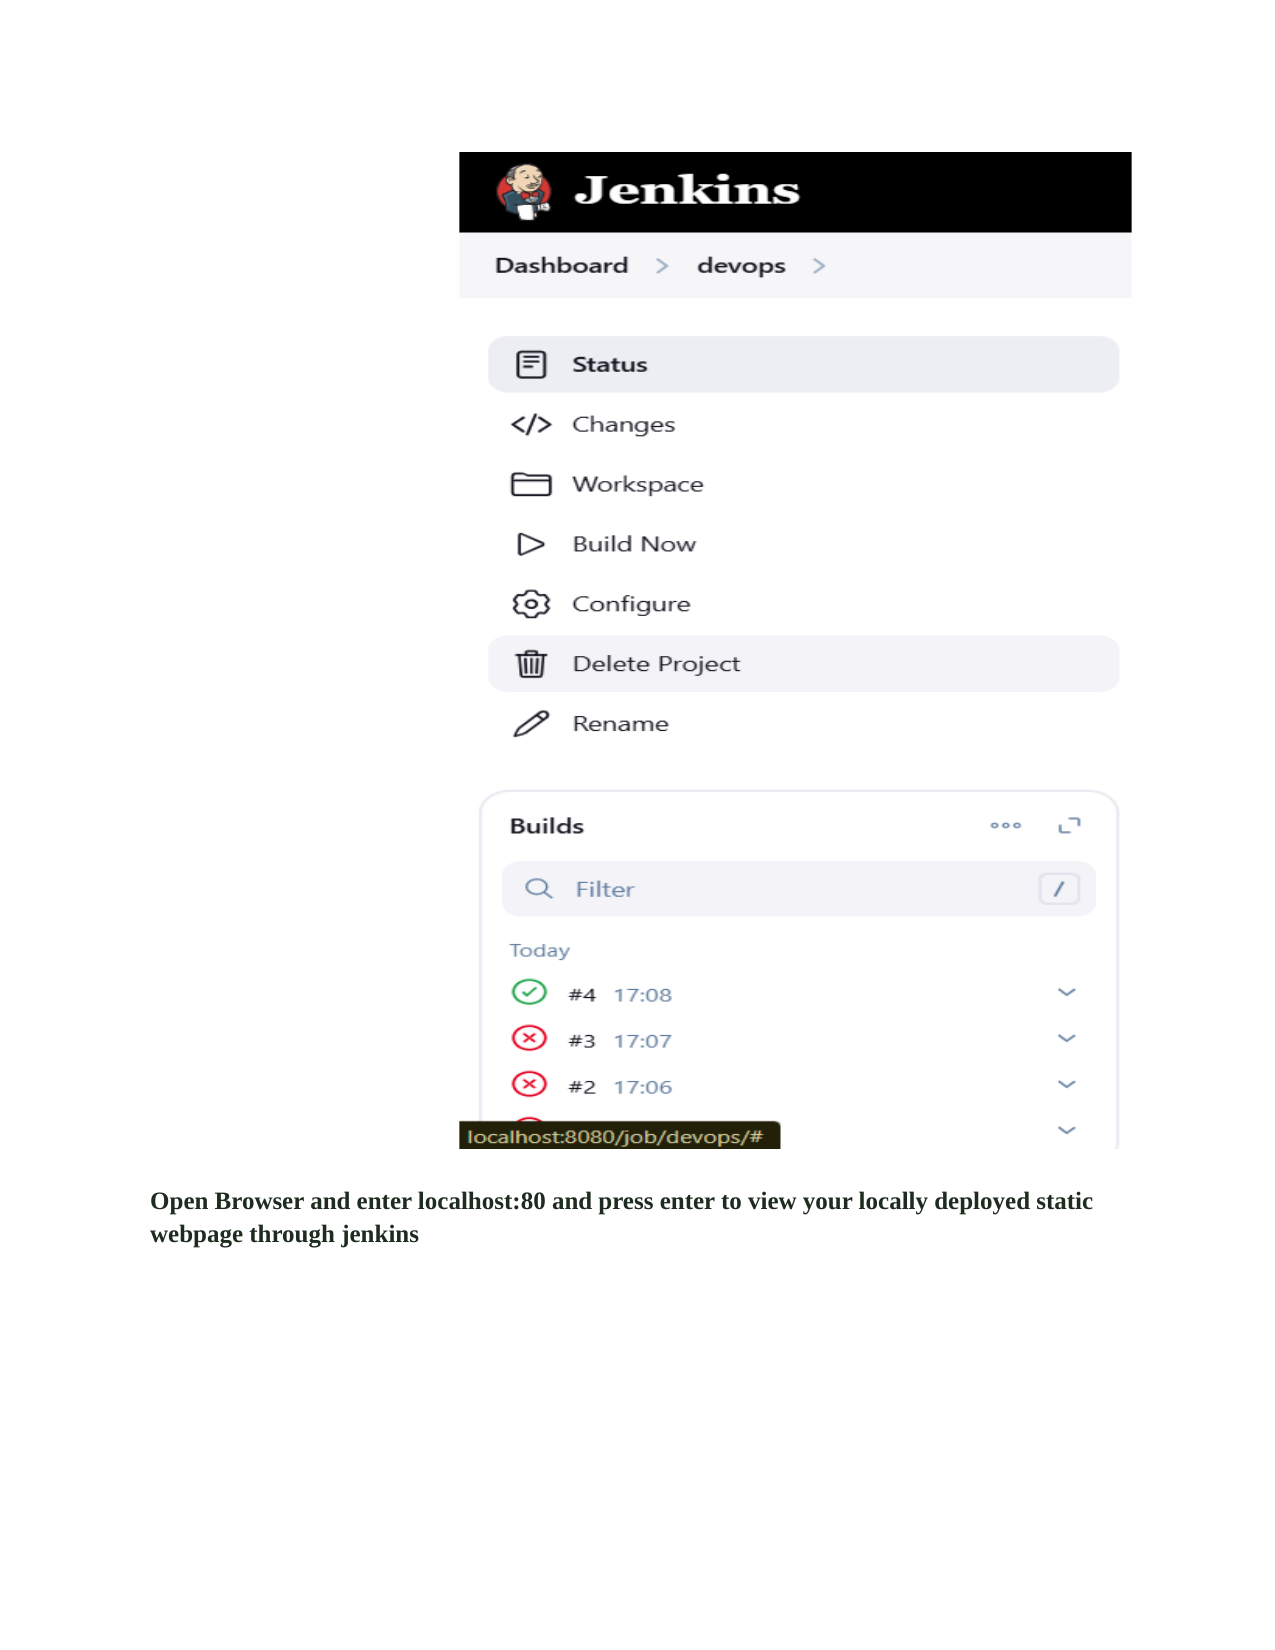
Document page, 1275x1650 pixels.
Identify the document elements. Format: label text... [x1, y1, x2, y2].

picture [459, 152, 1132, 1149]
text Open Browser and enter localhost:80 and press enter to view your locally deployed static webpage through jenkins [150, 1186, 1132, 1248]
